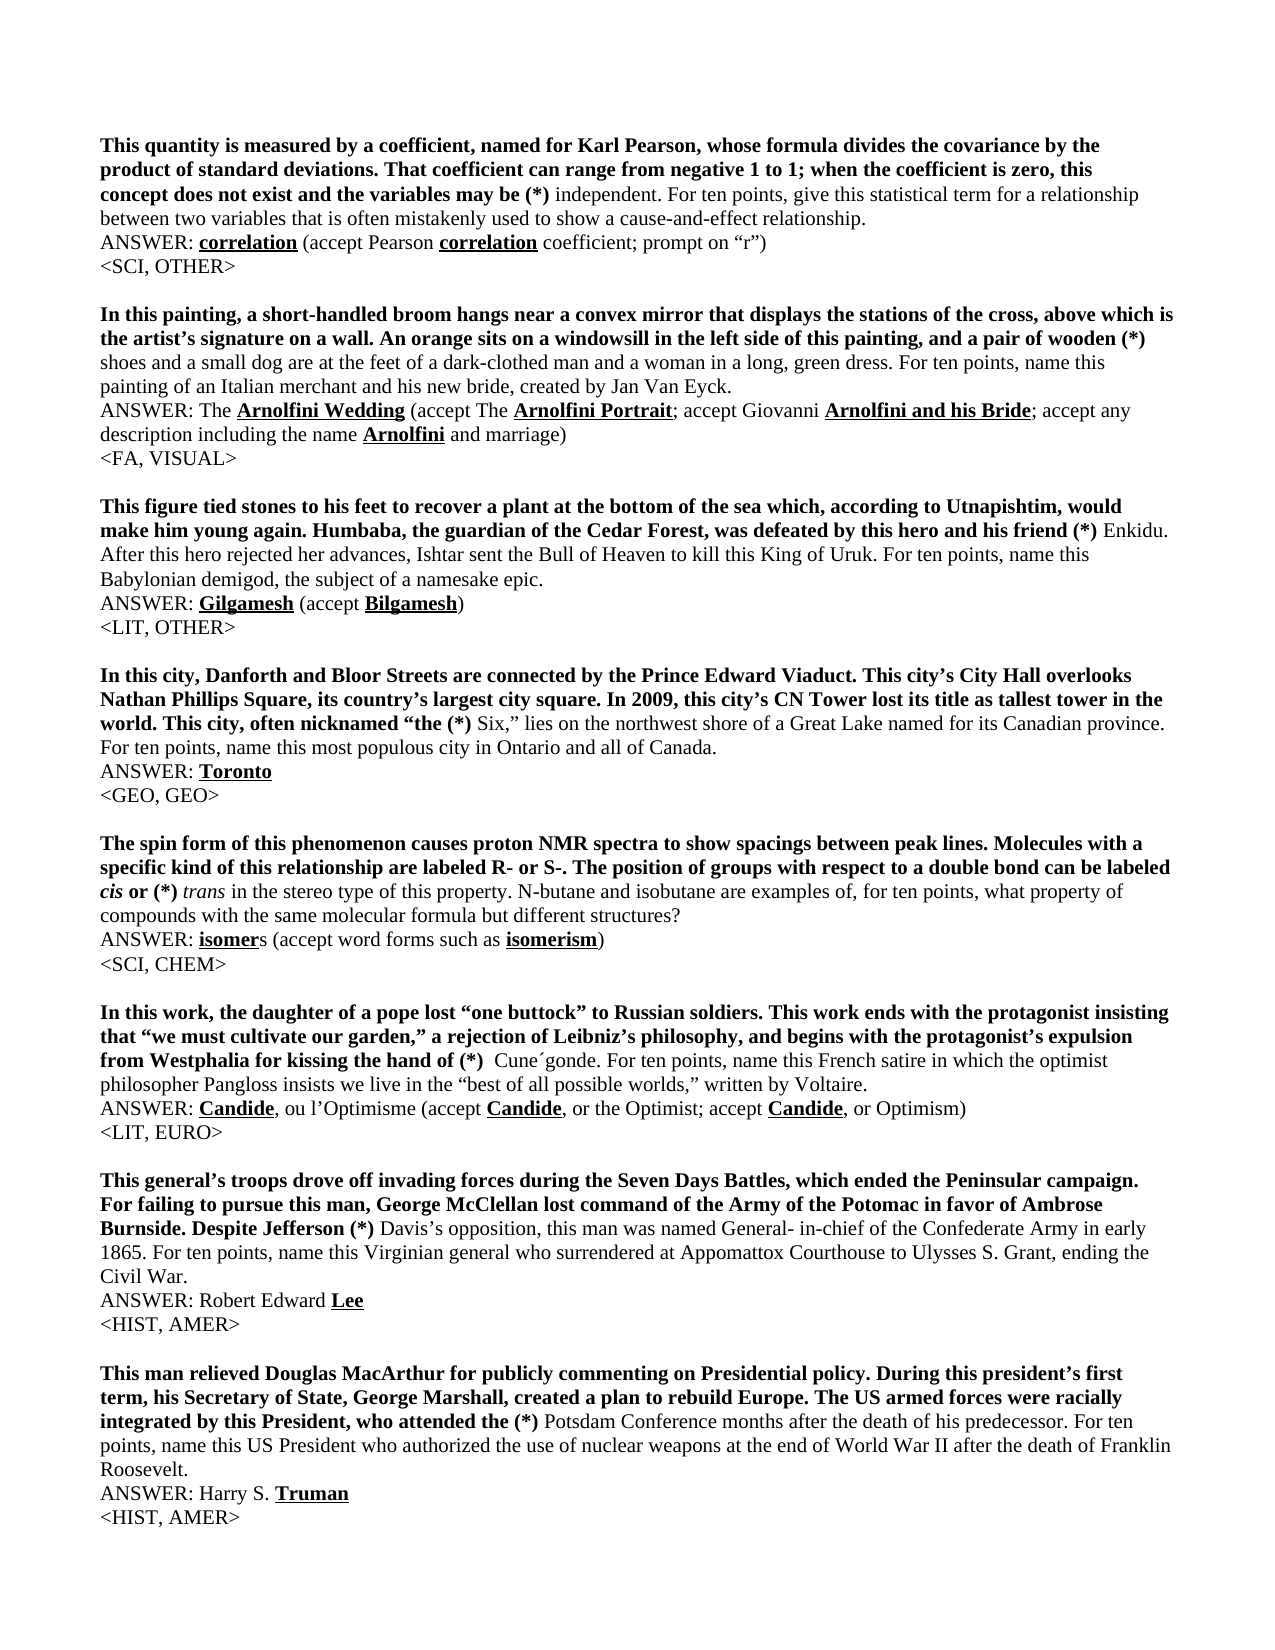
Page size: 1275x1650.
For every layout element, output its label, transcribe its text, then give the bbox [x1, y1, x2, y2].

text ANSWER: The Arnolfini Wedding (accept The Arnolfini Portrait; accept Giovanni Arnolfini and his Bride; accept any description including the name Arnolfini and marriage) [100, 398, 1163, 446]
text The spin form of this phenomenon causes proton NMR spectra to show spacings between peak lines. Molecules with a specific kind of this relationship are labeled R- or S-. The position of groups with respect to a double bond can be labeled cis or (*) trans in the stereo type of this property. N-butane and isobutane are examples of, for ten points, what property of compounds with the same molecular formula but different structures? [100, 831, 1175, 927]
text ANSWER: Candide, ou l’Optimisme (accept Candide, or the Optimist; accept Candide, or Optimism) [100, 1096, 1175, 1120]
text ANSWER: correlation (accept Pearson correlation coefficient; prompt on “r”) [100, 229, 1175, 254]
text ANSWER: isomers (accept word forms such as isomerism) [100, 927, 1175, 951]
text <HIST, AMER> [100, 1505, 1175, 1529]
text <LIT, EURO> [100, 1120, 1175, 1144]
text In this city, Danforth and Bloor Streets are connected by the Prince Edward Viaduct. This city’s City Hall overlooks Nathan Phillips Square, its country’s largest city square. In 2009, this city’s CN Tower lost its title as tallest tower in the world. This city, often nicknamed “the (*) Six,” lies on the northwest shore of a Great Lake named for its Canadian province. For ten points, name this most populous city in Ontario and all of Canada. [100, 663, 1175, 759]
text ANSWER: Harry S. Truman [100, 1481, 1175, 1505]
text <SCI, CHEM> [100, 951, 1175, 976]
text <SCI, OTHER> [100, 254, 1175, 278]
text In this painting, a short-handled broom hangs near a convex mirror that displays the stations of the cross, above which is the artist’s signature on a wall. An orange sits on a windowsill in the left side of this painting, and a pair of wooden (*) shoes and a small dog are at the feet of a dark-clothed man and a woman in a long, green dress. For ten points, name this painting of an Italian merchant and his new bride, created by Jan Van Eyck. [100, 302, 1175, 398]
text This figure tied stones to his feet to recover a plant at the bottom of the sea which, according to Utnapishtim, would make him young again. Humbaba, the guardian of the Cedar Forest, was defeated by this hero and his friend (*) Enkidu. After this hero rejected her advances, Ishtar sent the Bull of Heaven to kill this King of Uruk. For ten points, name this Babylonian demigod, the subject of a namesake epic. [100, 494, 1175, 591]
text ANSWER: Robert Edward Lee [100, 1288, 1175, 1312]
text This general’s troops drove off invading forces during the Seven Days Battles, which ended the Peninsular campaign. For failing to pursue this man, George McClellan lost command of the Army of the Potomac in favor of Ambrose Burnside. Despite Jefferson (*) Davis’s opposition, this man was named General- in-chief of the Confederate Army in early 1865. For ten points, name this Virginian general who surrendered at Appomattox Courthouse to Ulysses S. Grant, ending the Civil War. [100, 1168, 1175, 1288]
text In this work, the daughter of a pope lost “one buttock” to Russian soldiers. This work ends with the protagonist insisting that “we must cultivate our garden,” a rejection of Leibniz’s philosophy, and begins with the protagonist’s expulsion from Westphalia for kissing the hand of (*) Cune´gonde. For ten points, name this French satire in which the optimist philosopher Pangloss insists we live in the “best of all possible worlds,” written by Voltaire. [100, 999, 1175, 1096]
text <FA, VISUAL> [100, 446, 1175, 470]
text <HIST, AMER> [100, 1312, 1175, 1336]
text ANSWER: Gilgamesh (accept Bilgamesh) [100, 591, 1175, 614]
text ANSWER: Toronto [100, 759, 1175, 783]
text <LIT, OTHER> [100, 614, 1175, 639]
text This quantity is measured by a coefficient, named for Karl Pearson, whose formula divides the covariance by the product of standard deviations. That coefficient can range from negative 1 to 1; when the coefficient is zero, this concept does not exist and the variables may be (*) independent. For ten points, give this statistical term for a relationship between two variables that is often mistakenly used to show a cause-and-effect relationship. [100, 133, 1163, 229]
text This man relieved Douglas MacArthur for publicly commenting on Presidential policy. During this president’s first term, his Secretary of State, George Marshall, created a plan to rebuild Europe. The US armed forces were racially integrated by this President, who attended the (*) Potsdam Conference months after the death of his predecessor. For ten points, name this US President who authorized the use of nuclear weapons at the end of World War II after the death of Franklin Roosevelt. [100, 1361, 1175, 1481]
text <GEO, GEO> [100, 783, 1175, 807]
